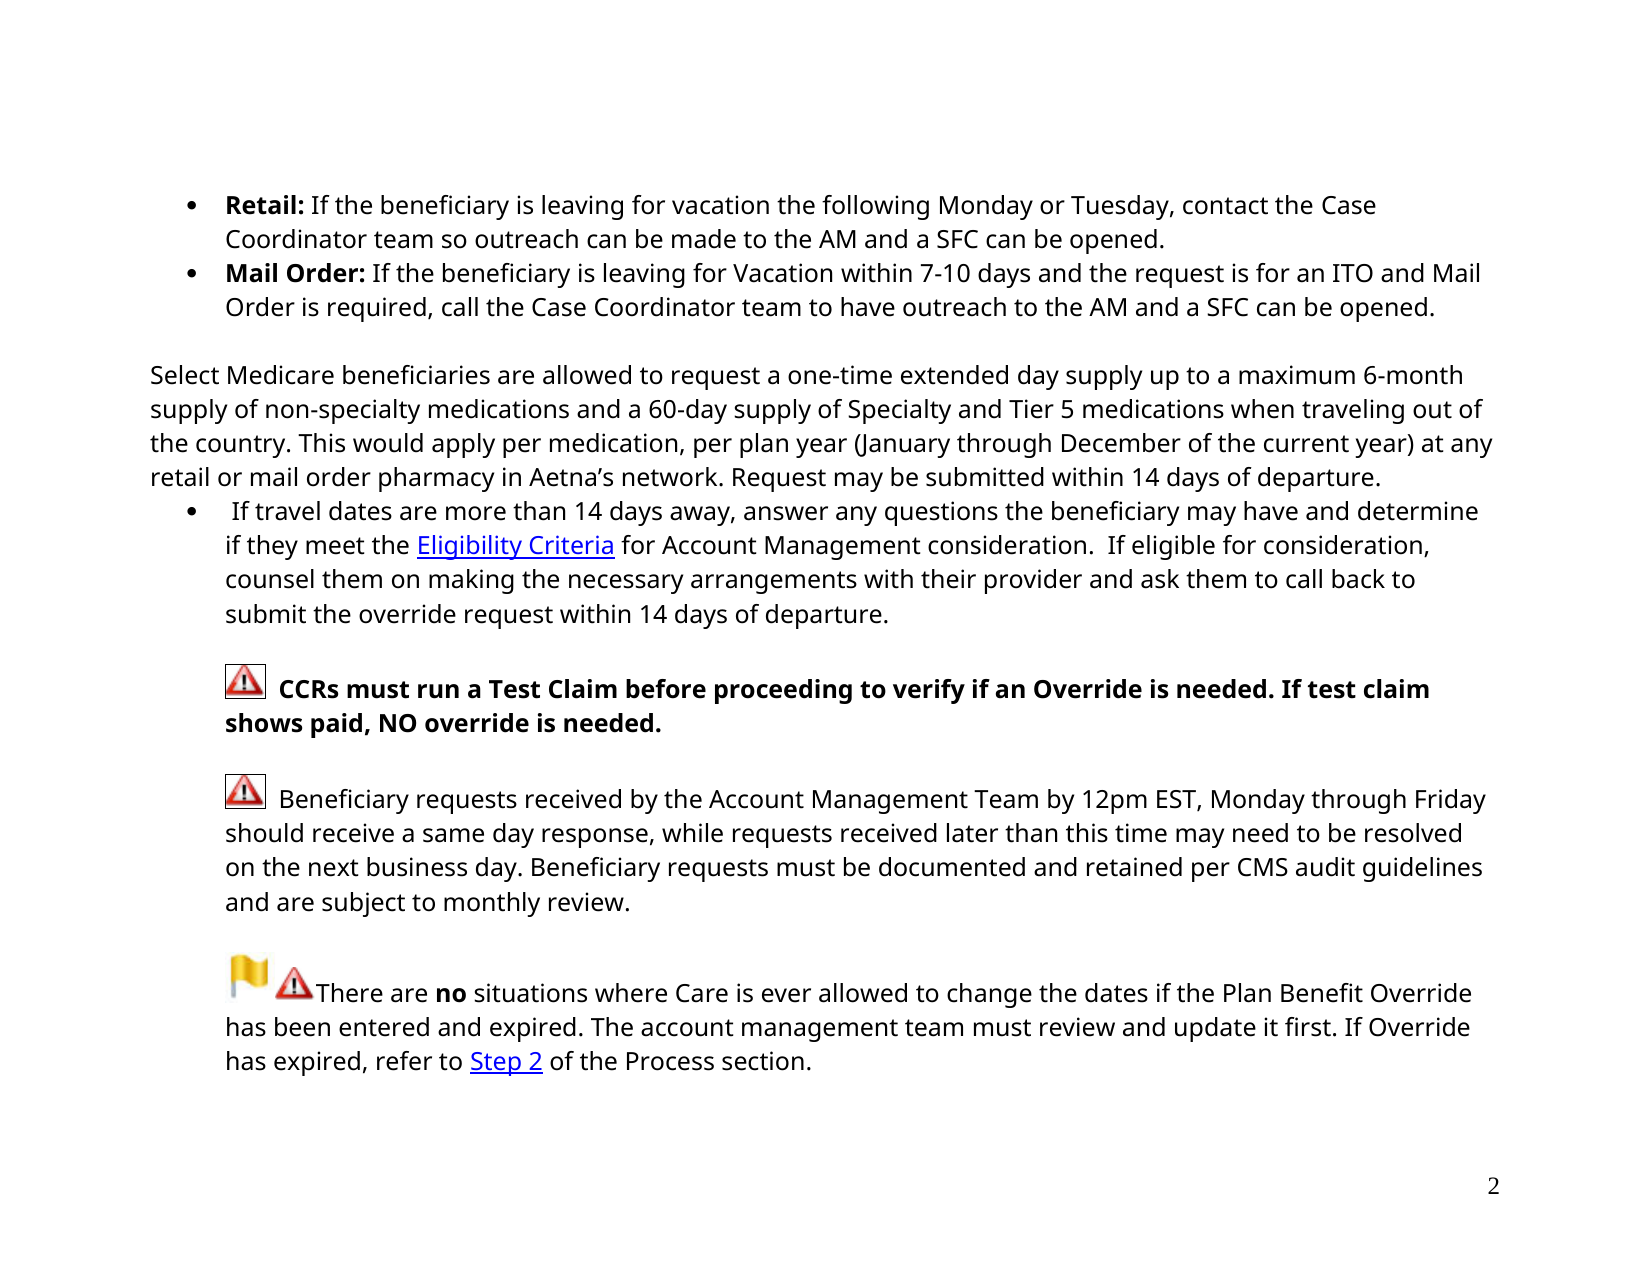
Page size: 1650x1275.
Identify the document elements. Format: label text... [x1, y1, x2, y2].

list Mail Order: If the beneficiary is leaving for Vacation within 7-10 days and the request is for an ITO and Mail Order is required, call the Case Coordinator team to have outreach to the AM and a SFC can be opened. [187, 256, 1500, 324]
text Beneficiary requests received by the Account Management Team by 12pm EST, Monday through Friday should receive a same day response, while requests received later than this time may need to be resolved on the next business day. Beneficiary requests must be documented and retained per CMS audit guidelines and are subject to monthly review. [225, 774, 1500, 918]
text Select Medicare beneficiaries are allowed to request a one-time extended day supply up to a maximum 6-month supply of non-specialty medications and a 60-day supply of Specialty and Tier 5 medications when traveling out of the country. This would apply per medication, per plan year (January through December of the current year) at any retail or mail order pharmacy in Aetna’s network. Request may be submitted within 14 days of departure. [150, 358, 1500, 494]
list If travel dates are more than 14 days away, answer any questions the beneficiary may have and determine if they meet the Eligibility Criteria for Account Management consideration. If eligible for consideration, counsel them on making the necessary arrangements with their provider and ask them to call back to submit the override request within 14 days of departure. [187, 494, 1500, 630]
text CCRs must run a Test Claim before proceeding to verify if an Override is needed. If test claim shows paid, NO override is needed. [225, 664, 1500, 740]
picture [225, 952, 316, 1003]
picture [226, 665, 265, 698]
picture [226, 775, 265, 808]
text There are no situations where Care is ever allowed to change the dates if the Plan Benefit Override has been entered and expired. The account management team must review and update it first. If Override has expired, refer to Step 2 of the Process section. [225, 952, 1500, 1078]
list Retail: If the beneficiary is leaving for vacation the following Monday or Tuesday, contact the Case Coordinator team so outreach can be made to the AM and a SFC can be opened. [187, 187, 1500, 256]
